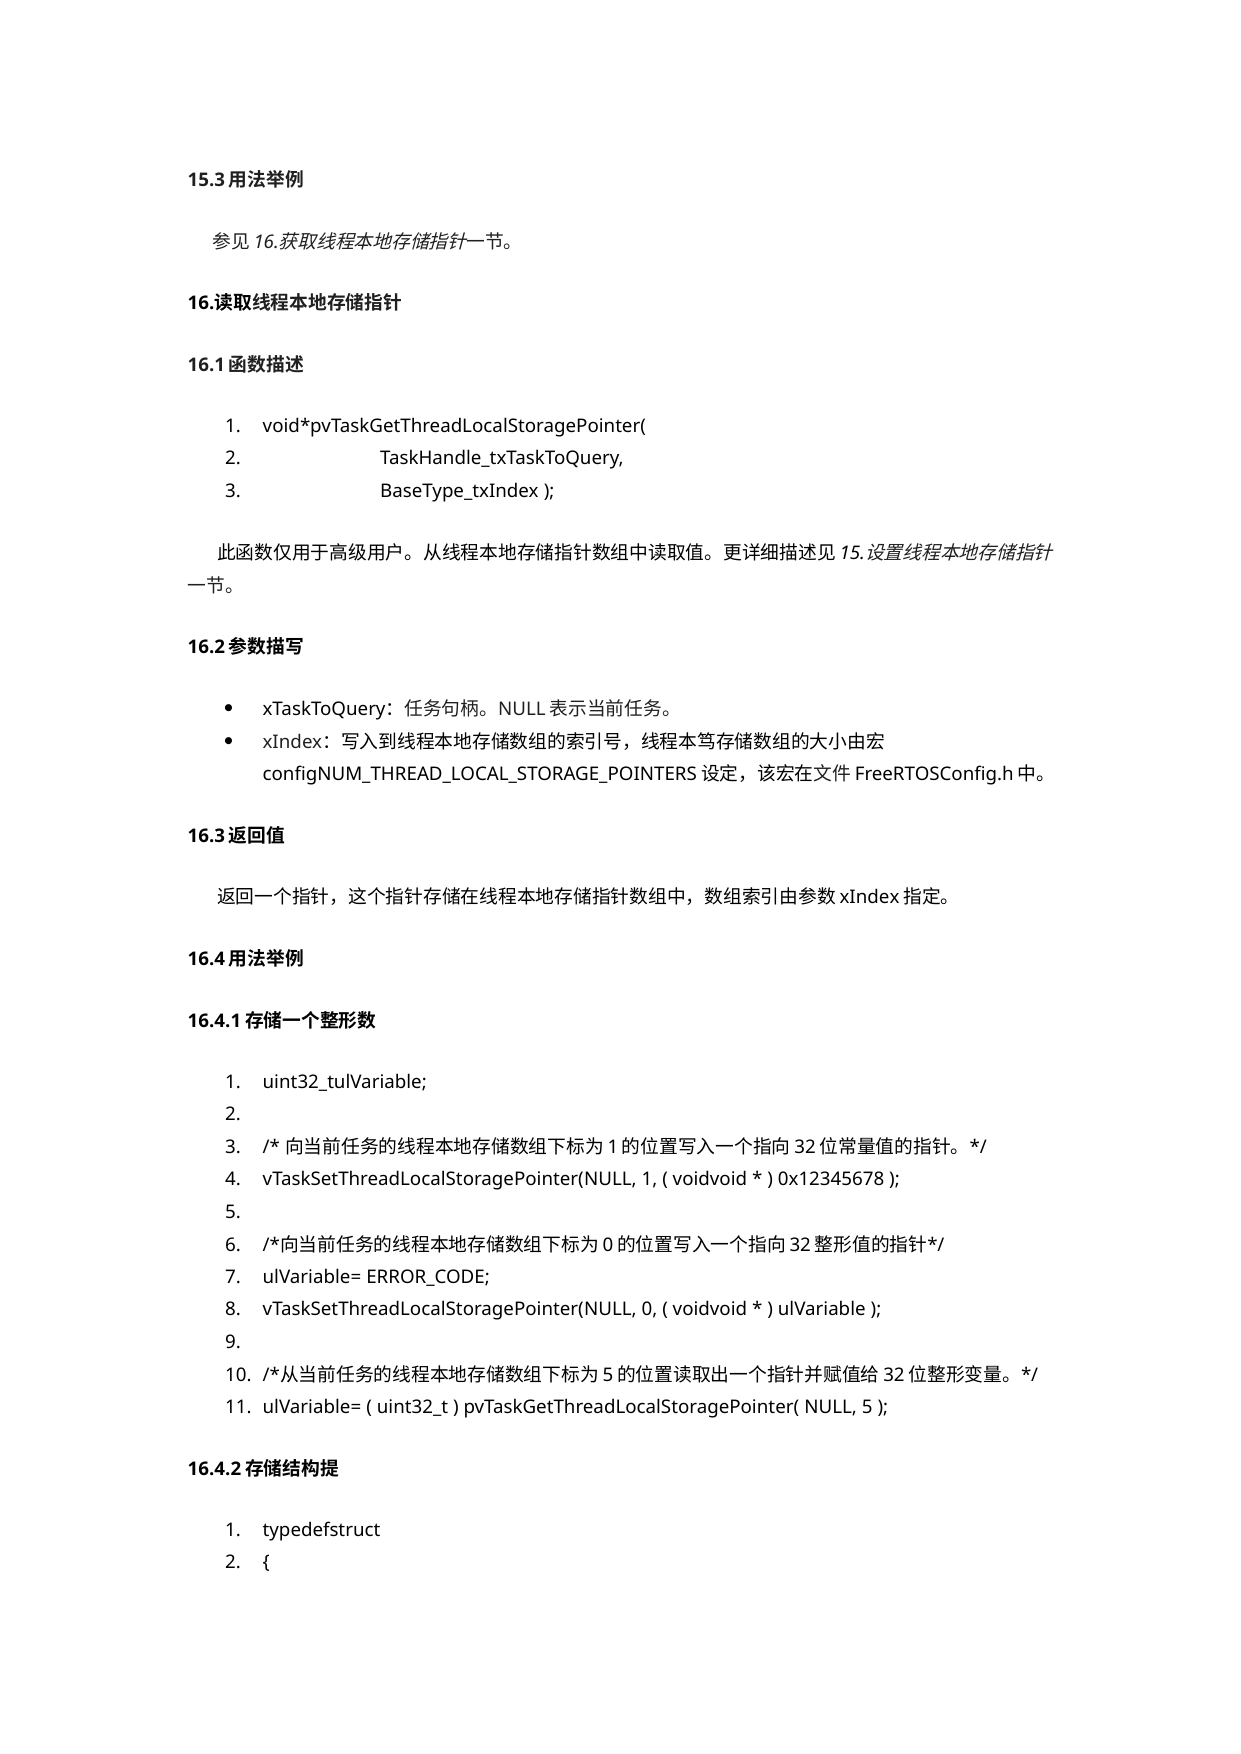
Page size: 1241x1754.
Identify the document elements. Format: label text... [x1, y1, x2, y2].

list BaseType_txIndex ); [225, 474, 1053, 506]
subtitle 16.2参数描写 [187, 629, 1053, 662]
list /* 向当前任务的线程本地存储数组下标为1的位置写入一个指向32位常量值的指针。*/ [225, 1129, 1053, 1162]
list vTaskSetThreadLocalStoragePointer(NULL, 1, ( voidvoid * ) 0x12345678 ); [225, 1162, 1053, 1194]
list uint32_tulVariable; [225, 1064, 1053, 1097]
list xIndex：写入到线程本地存储数组的索引号，线程本笃存储数组的大小由宏configNUM_THREAD_LOCAL_STORAGE_POINTERS设定，该宏在文件FreeRTOSConfig.h中。 [225, 724, 1053, 789]
list { [225, 1545, 1053, 1578]
subtitle 16.1函数描述 [187, 347, 1053, 379]
subtitle 16.4.2存储结构提 [187, 1451, 1053, 1484]
list ulVariable= ( uint32_t ) pvTaskGetThreadLocalStoragePointer( NULL, 5 ); [225, 1389, 1053, 1422]
list /*从当前任务的线程本地存储数组下标为5的位置读取出一个指针并赋值给32位整形变量。*/ [225, 1357, 1053, 1389]
list xTaskToQuery：任务句柄。NULL表示当前任务。 [225, 691, 1053, 724]
list void*pvTaskGetThreadLocalStoragePointer( [225, 409, 1053, 441]
list TaskHandle_txTaskToQuery, [225, 441, 1053, 474]
list typedefstruct [225, 1513, 1053, 1545]
list vTaskSetThreadLocalStoragePointer(NULL, 0, ( voidvoid * ) ulVariable ); [225, 1292, 1053, 1324]
text 返回一个指针，这个指针存储在线程本地存储指针数组中，数组索引由参数xIndex指定。 [187, 879, 1053, 912]
list /*向当前任务的线程本地存储数组下标为0的位置写入一个指向32整形值的指针*/ [225, 1227, 1053, 1259]
subtitle 16.读取线程本地存储指针 [187, 285, 1053, 318]
subtitle 16.3返回值 [187, 818, 1053, 850]
subtitle 16.4.1存储一个整形数 [187, 1003, 1053, 1035]
subtitle 16.4用法举例 [187, 941, 1053, 974]
text 参见16.获取线程本地存储指针一节。 [187, 224, 1053, 256]
subtitle 15.3用法举例 [187, 162, 1053, 194]
text 此函数仅用于高级用户。从线程本地存储指针数组中读取值。更详细描述见15.设置线程本地存储指针一节。 [187, 535, 1053, 600]
list ulVariable= ERROR_CODE; [225, 1259, 1053, 1292]
